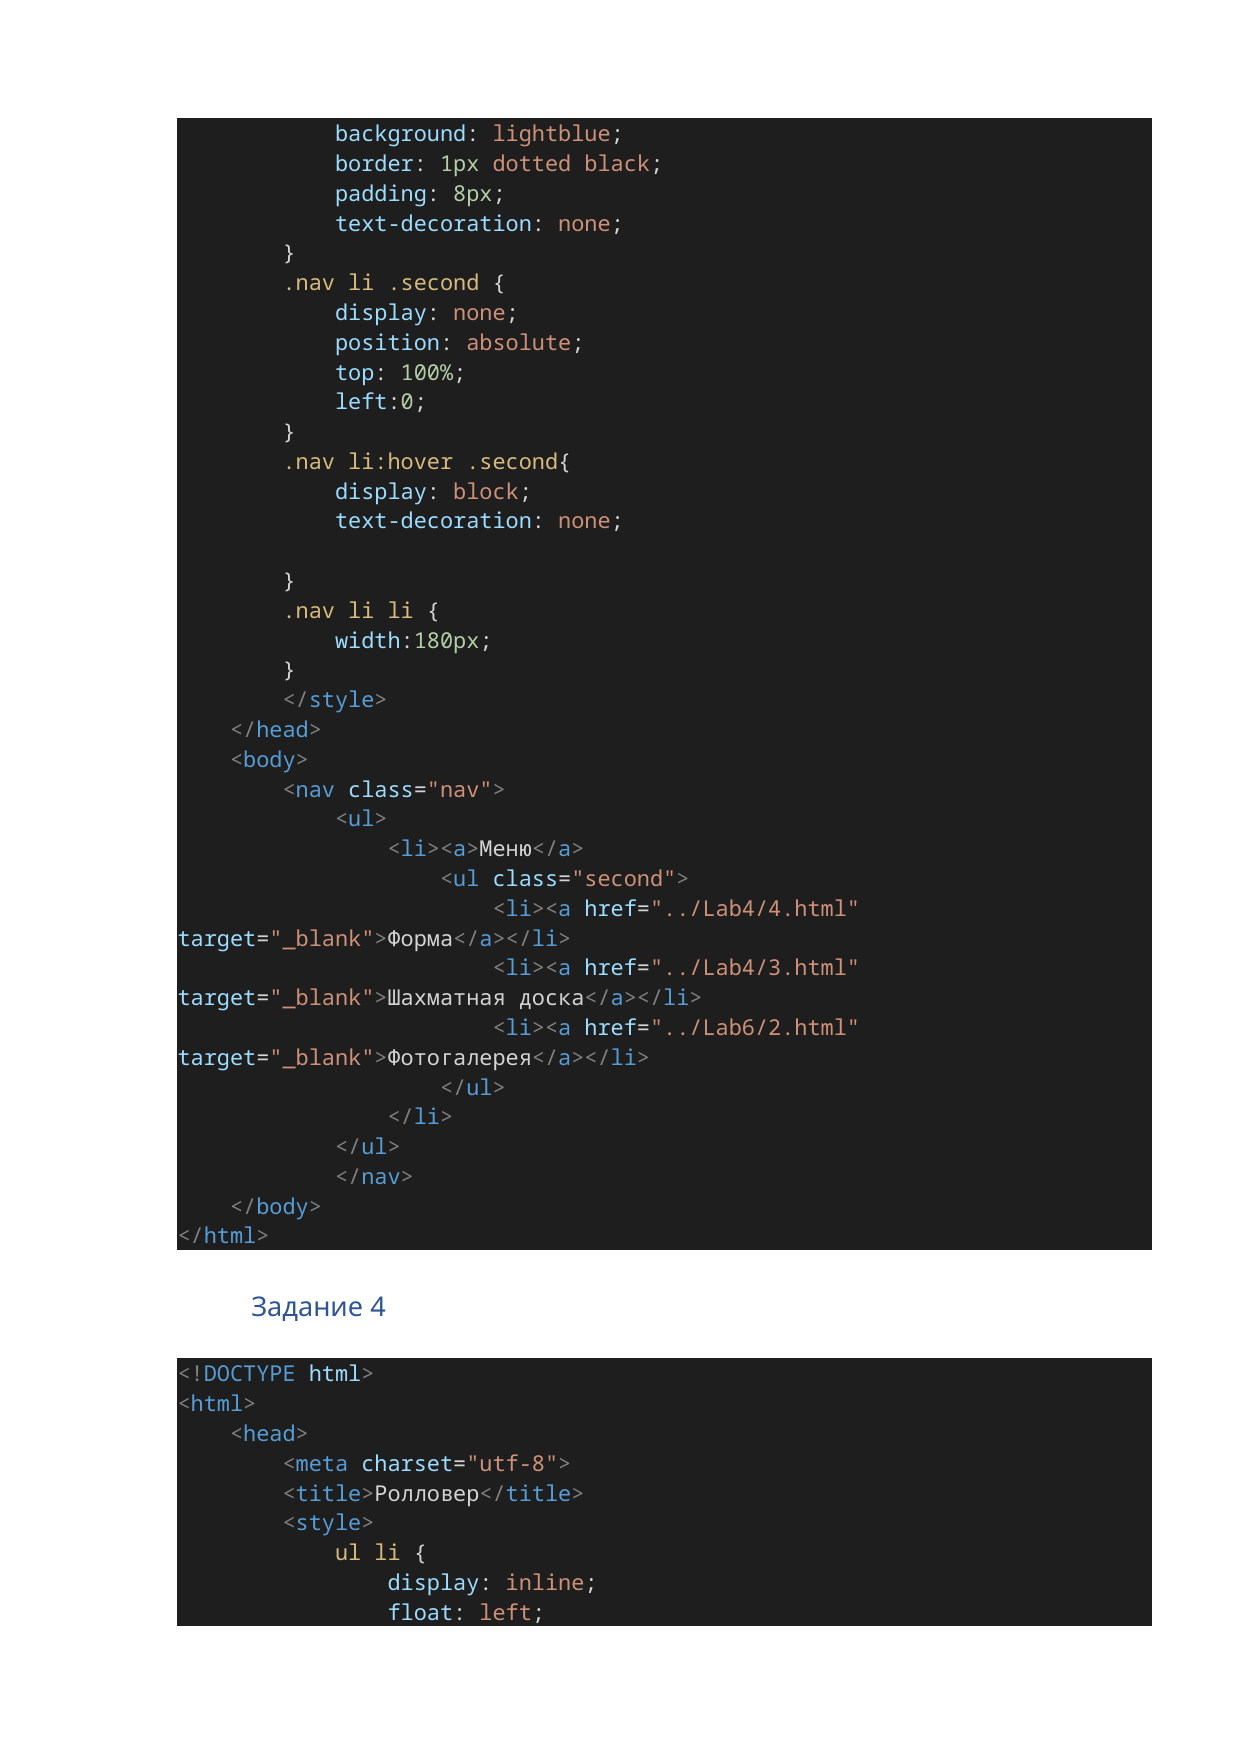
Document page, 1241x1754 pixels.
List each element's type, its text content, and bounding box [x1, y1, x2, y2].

text display: inline; [177, 1567, 1152, 1597]
subtitle Задание 4 [177, 1288, 1152, 1325]
text } [177, 565, 1152, 595]
text } [177, 654, 1152, 684]
text </li> [177, 1101, 1152, 1131]
text display: block; [177, 476, 1152, 505]
text </nav> [177, 1161, 1152, 1191]
text </style> [177, 684, 1152, 714]
text <meta charset="utf-8"> [177, 1448, 1152, 1477]
text <li><a>Меню</a> [177, 833, 1152, 863]
text padding: 8px; [177, 178, 1152, 207]
text <li><a href="../Lab6/2.html" target="_blank">Фотогалерея</a></li> [177, 1012, 1152, 1071]
text <ul> [177, 803, 1152, 833]
text width:180px; [177, 624, 1152, 654]
text .nav li .second { [177, 267, 1152, 297]
text position: absolute; [177, 327, 1152, 356]
text <!DOCTYPE html> [177, 1358, 1152, 1388]
text background: lightblue; [177, 118, 1152, 148]
text ul li { [177, 1537, 1152, 1567]
text } [177, 237, 1152, 267]
text <html> [177, 1388, 1152, 1418]
text </head> [177, 714, 1152, 744]
text left:0; [177, 386, 1152, 416]
text </ul> [177, 1131, 1152, 1161]
text </html> [177, 1220, 1152, 1250]
text </ul> [177, 1071, 1152, 1101]
text <title>Ролловер</title> [177, 1477, 1152, 1507]
text text-decoration: none; [177, 505, 1152, 535]
text <style> [177, 1507, 1152, 1537]
text <ul class="second"> [177, 863, 1152, 893]
text text-decoration: none; [177, 207, 1152, 237]
text display: none; [177, 297, 1152, 327]
text <li><a href="../Lab4/3.html" target="_blank">Шахматная доска</a></li> [177, 952, 1152, 1012]
text </body> [177, 1191, 1152, 1220]
text .nav li:hover .second{ [177, 446, 1152, 476]
text border: 1px dotted black; [177, 148, 1152, 178]
text <body> [177, 744, 1152, 773]
text top: 100%; [177, 356, 1152, 386]
text <head> [177, 1418, 1152, 1448]
text .nav li li { [177, 595, 1152, 624]
text } [177, 416, 1152, 446]
text <li><a href="../Lab4/4.html" target="_blank">Форма</a></li> [177, 893, 1152, 952]
text float: left; [177, 1597, 1152, 1626]
text <nav class="nav"> [177, 773, 1152, 803]
